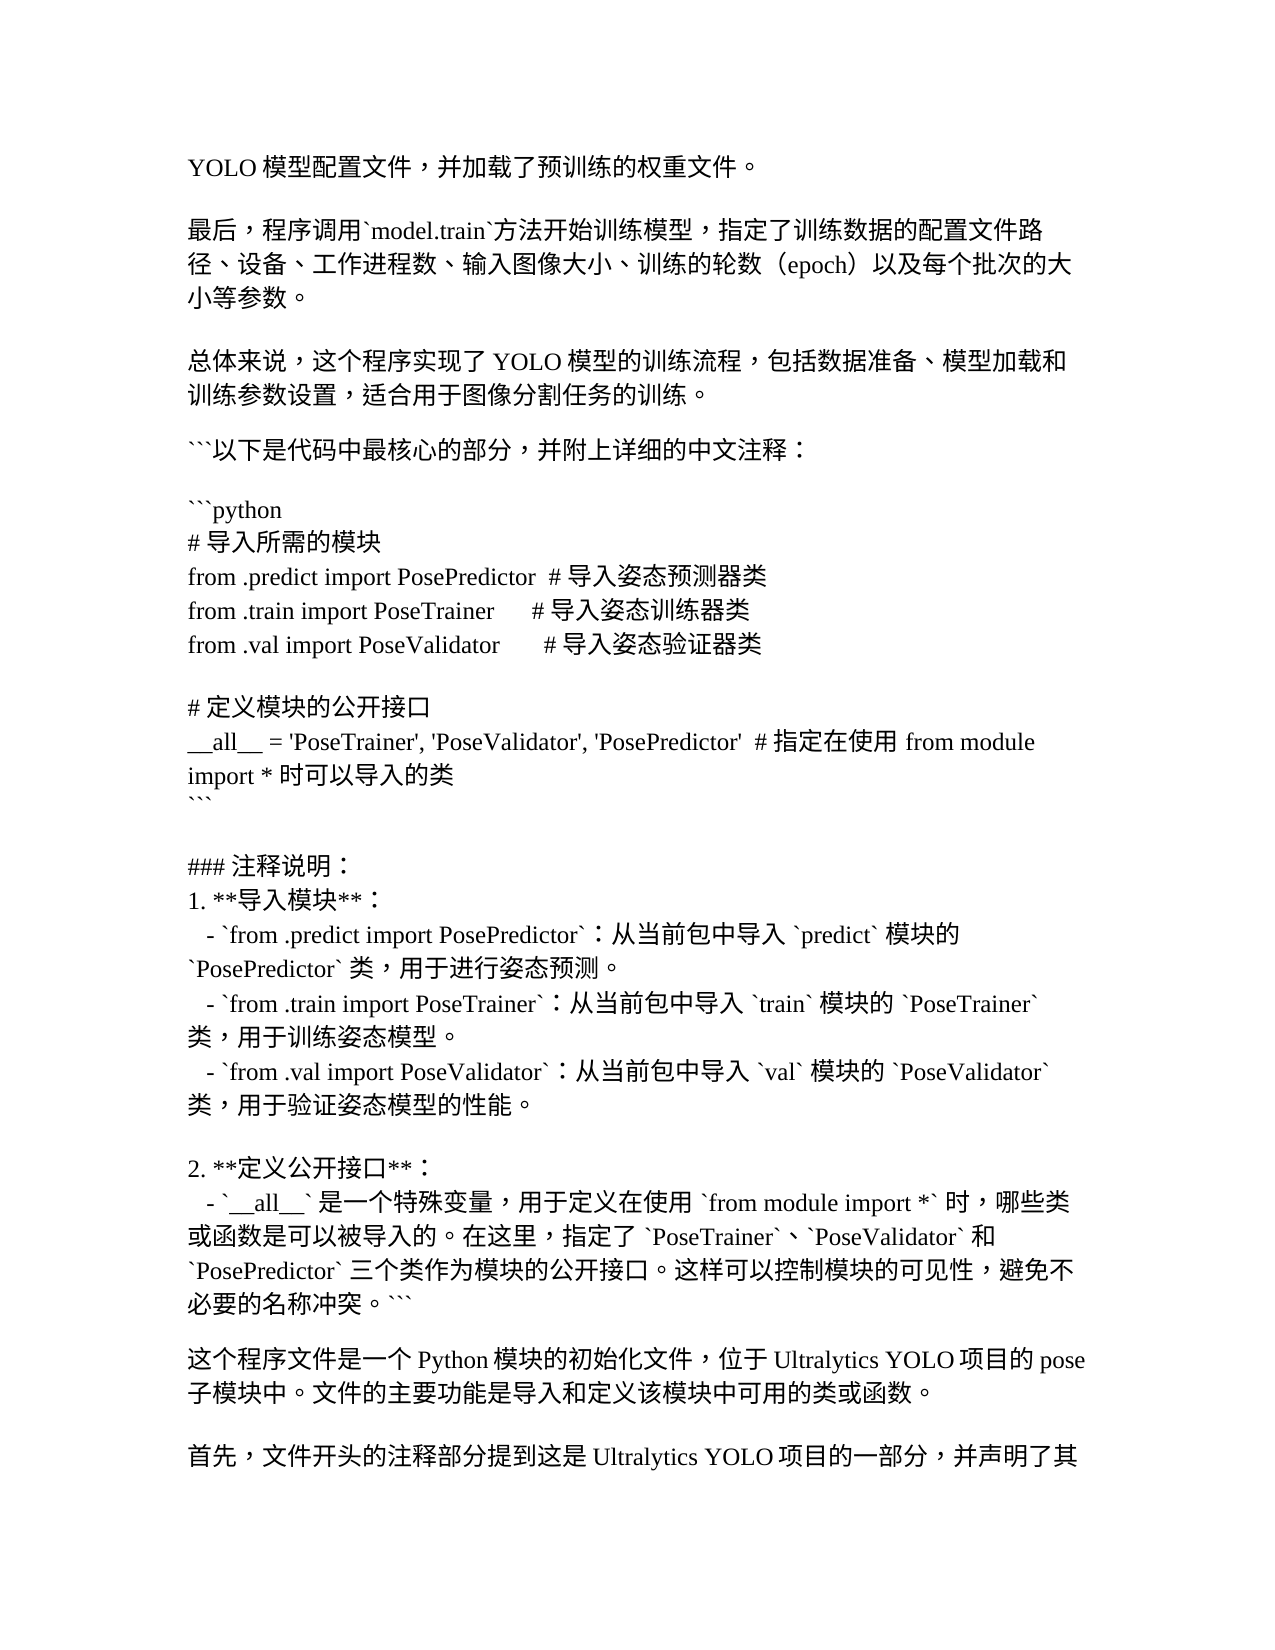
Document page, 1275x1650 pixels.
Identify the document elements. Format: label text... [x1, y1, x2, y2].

text ```以下是代码中最核心的部分，并附上详细的中文注释： ```python # 导入所需的模块 from .predict import PosePredictor # 导入姿态预测器类 from .train import PoseTrainer # 导入姿态训练器类 from .val import PoseValidator # 导入姿态验证器类 # 定义模块的公开接口 __all__ = 'PoseTrainer', 'PoseValidator', 'PosePredictor' # 指定在使用 from module import * 时可以导入的类 ``` ### 注释说明： 1. **导入模块**： - `from .predict import PosePredictor`：从当前包中导入 `predict` 模块的 `PosePredictor` 类，用于进行姿态预测。 - `from .train import PoseTrainer`：从当前包中导入 `train` 模块的 `PoseTrainer` 类，用于训练姿态模型。 - `from .val import PoseValidator`：从当前包中导入 `val` 模块的 `PoseValidator` 类，用于验证姿态模型的性能。 2. **定义公开接口**： - `__all__` 是一个特殊变量，用于定义在使用 `from module import *` 时，哪些类或函数是可以被导入的。在这里，指定了 `PoseTrainer`、`PoseValidator` 和 `PosePredictor` 三个类作为模块的公开接口。这样可以控制模块的可见性，避免不必要的名称冲突。``` [187, 433, 1087, 1321]
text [187, 1341, 1087, 1472]
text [187, 150, 1087, 412]
